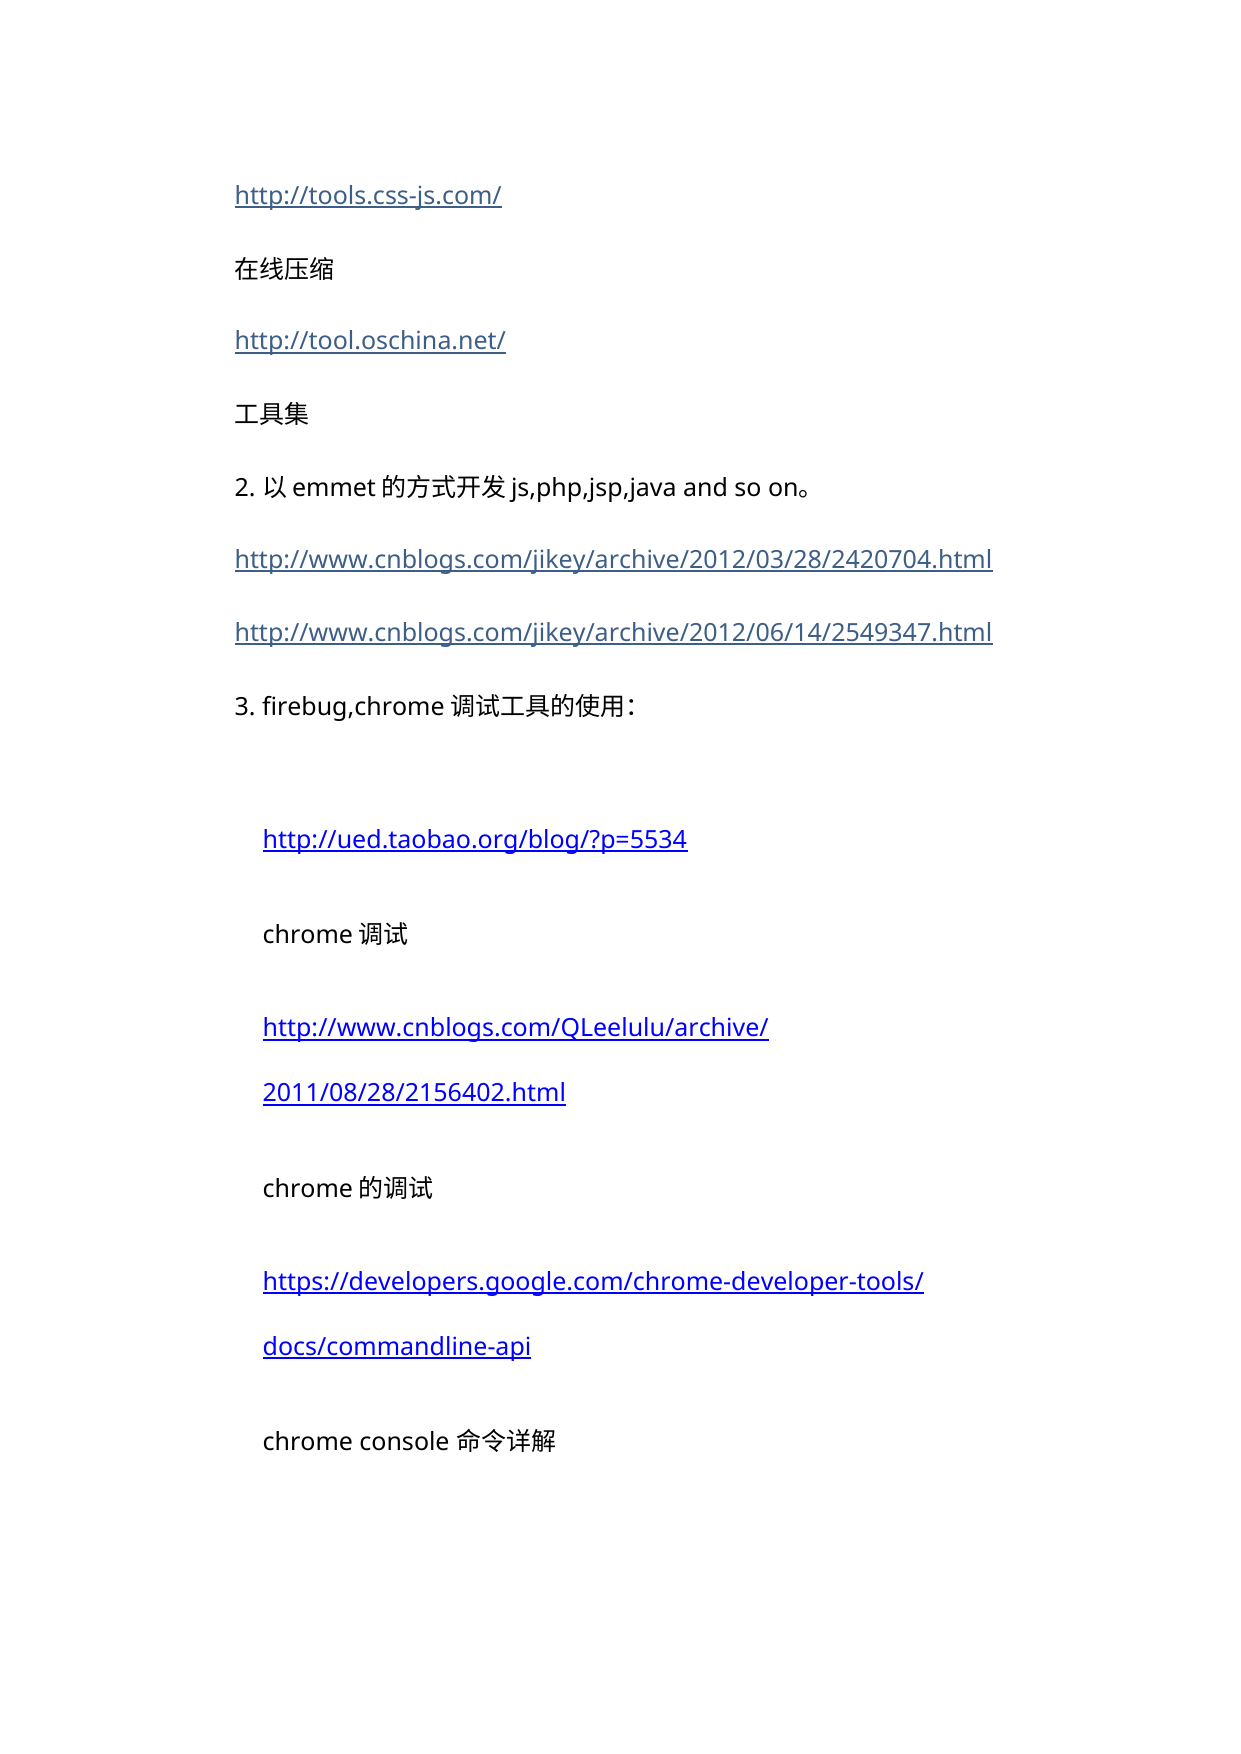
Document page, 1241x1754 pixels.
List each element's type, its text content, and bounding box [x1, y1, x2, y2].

text http://ued.taobao.org/blog/?p=5534 [262, 806, 978, 871]
text http://www.cnblogs.com/jikey/archive/2012/06/14/2549347.html [234, 599, 1053, 664]
text https://developers.google.com/chrome-developer-tools/docs/commandline-api [262, 1248, 978, 1378]
text 在线压缩 [234, 235, 1053, 300]
text http://www.cnblogs.com/jikey/archive/2012/03/28/2420704.html [234, 526, 1053, 591]
text http://tools.css-js.com/ [234, 162, 1053, 227]
text 工具集 [234, 380, 1053, 445]
text chrome console 命令详解 [262, 1407, 978, 1472]
text 3. firebug,chrome调试工具的使用： [234, 672, 1053, 737]
text chrome的调试 [262, 1154, 978, 1219]
text http://tool.oschina.net/ [234, 308, 1053, 373]
text chrome调试 [262, 900, 978, 965]
text http://www.cnblogs.com/QLeelulu/archive/2011/08/28/2156402.html [262, 994, 978, 1124]
text 2. 以emmet的方式开发js,php,jsp,java and so on。 [234, 453, 1053, 518]
